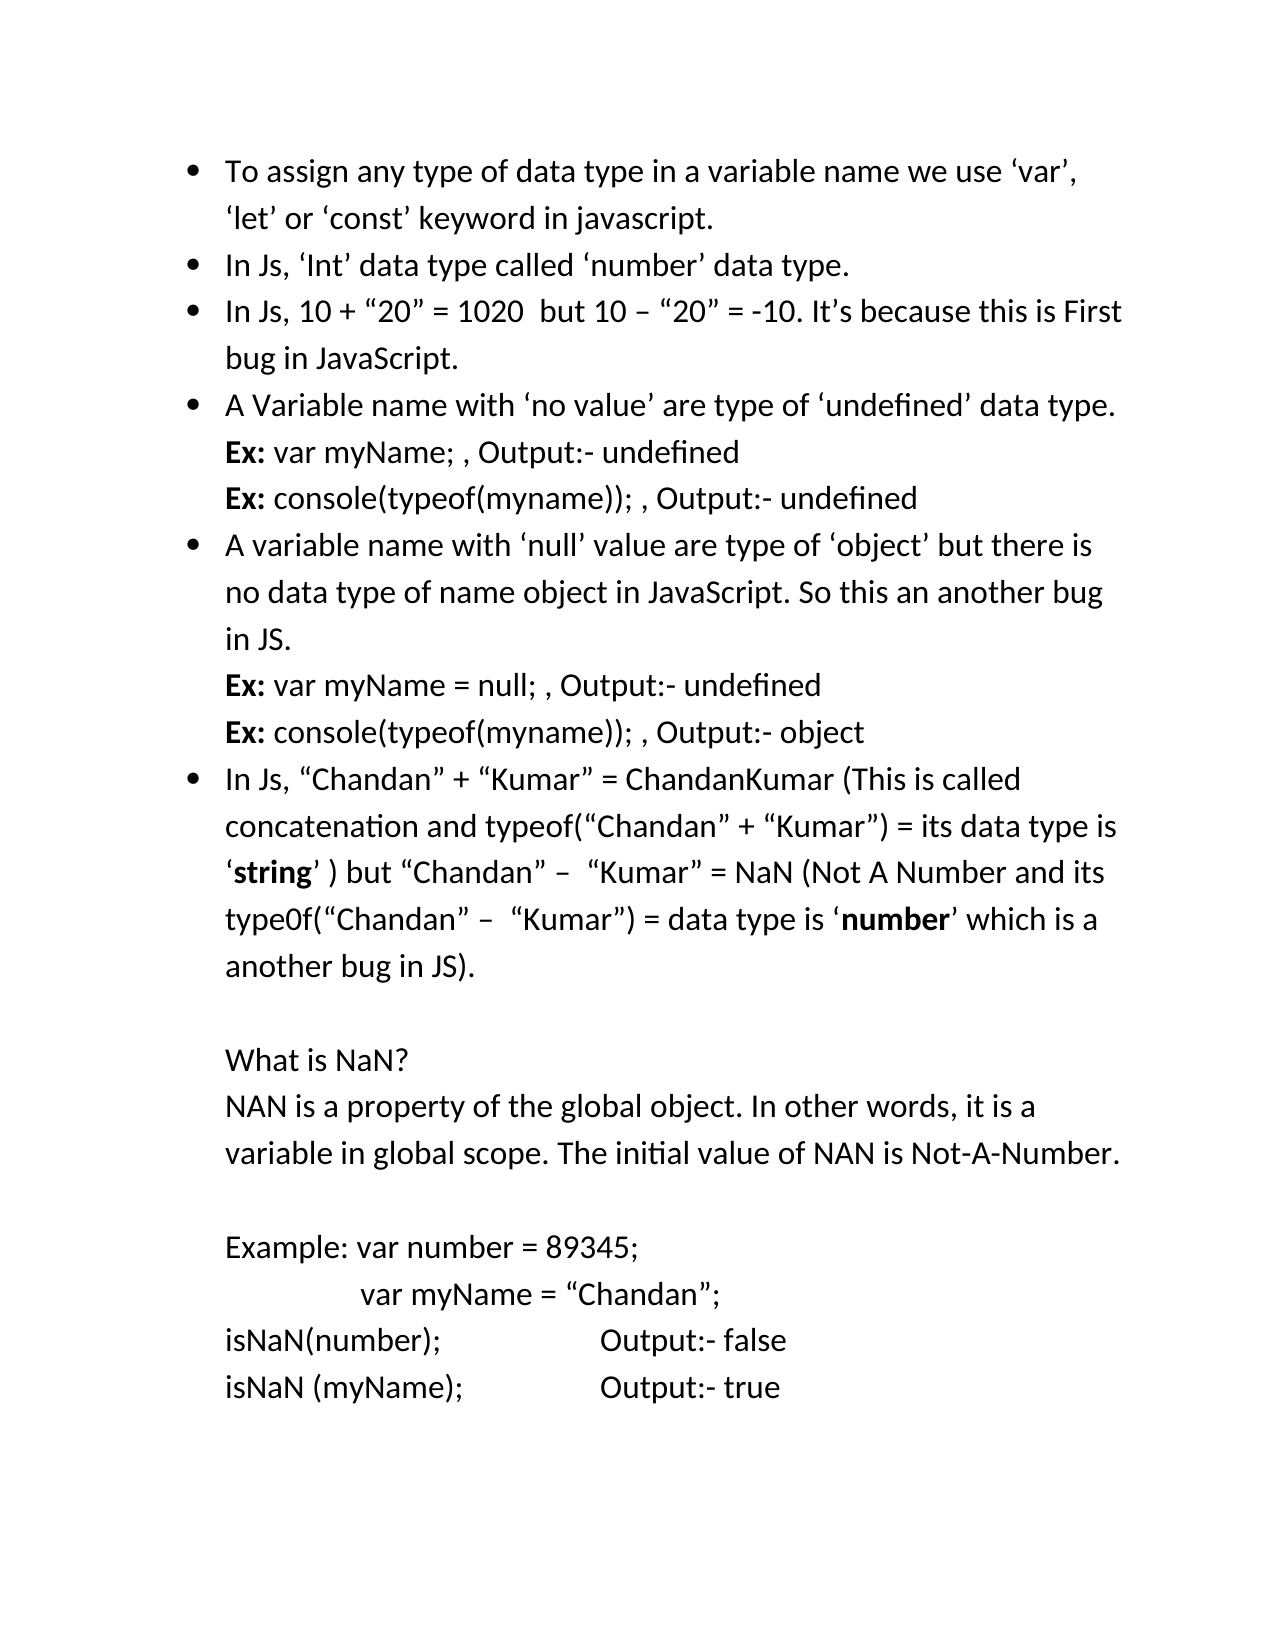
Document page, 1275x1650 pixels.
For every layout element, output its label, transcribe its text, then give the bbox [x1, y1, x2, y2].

list NAN is a property of the global object. In other words, it is a variable in global scope. The initial value of NAN is Not-A-Number. Example: var number = 89345; var myName = “Chandan”; isNaN(number); Output:- false isNaN (myName); Output:- true [225, 1085, 1125, 1407]
list A variable name with ‘null’ value are type of ‘object’ but there is no data type of name object in JavaScript. So this an another bug in JS. Ex: var myName = null; , Output:- undefined Ex: console(typeof(myname)); , Output:- object [187, 524, 1125, 752]
list In Js, ‘Int’ data type called ‘number’ data type. [187, 243, 1125, 284]
list A Variable name with ‘no value’ are type of ‘undefined’ data type. Ex: var myName; , Output:- undefined Ex: console(typeof(myname)); , Output:- undefined [187, 384, 1125, 518]
list In Js, 10 + “20” = 1020 but 10 – “20” = -10. It’s because this is First bug in JavaScript. [187, 290, 1125, 378]
list What is NaN? [225, 1039, 1125, 1079]
list In Js, “Chandan” + “Kumar” = ChandanKumar (This is called concatenation and typeof(“Chandan” + “Kumar”) = its data type is ‘string’ ) but “Chandan” – “Kumar” = NaN (Not A Number and its type0f(“Chandan” – “Kumar”) = data type is ‘number’ which is a another bug in JS). [187, 758, 1125, 986]
list To assign any type of data type in a variable name we use ‘var’, ‘let’ or ‘const’ keyword in javascript. [187, 150, 1125, 237]
